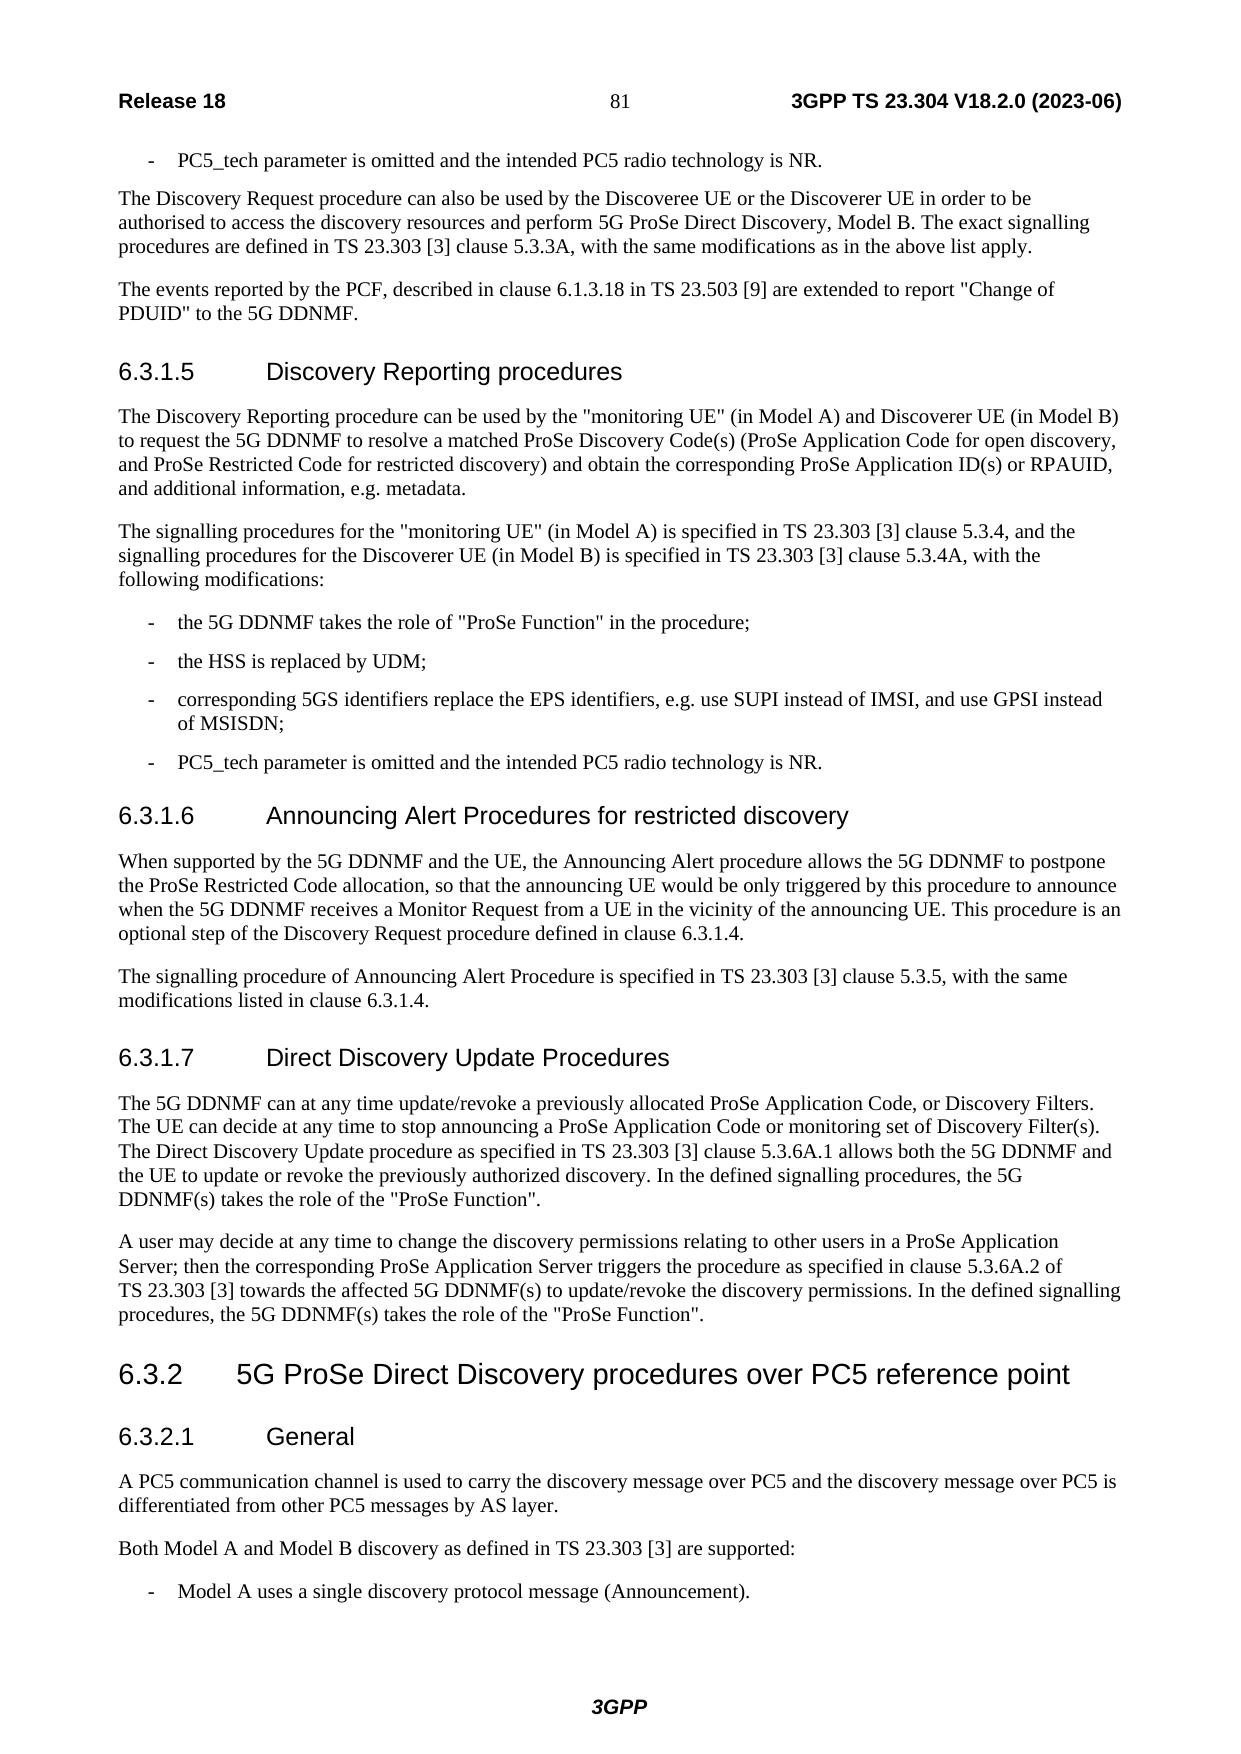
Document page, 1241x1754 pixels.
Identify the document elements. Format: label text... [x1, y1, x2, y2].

text The 5G DDNMF can at any time update/revoke a previously allocated ProSe Application Code, or Discovery Filters. The UE can decide at any time to stop announcing a ProSe Application Code or monitoring set of Discovery Filter(s). The Direct Discovery Update procedure as specified in TS 23.303 [3] clause 5.3.6A.1 allows both the 5G DDNMF and the UE to update or revoke the previously authorized discovery. In the defined signalling procedures, the 5G DDNMF(s) takes the role of the "ProSe Function". [118, 1090, 1122, 1211]
text The Discovery Request procedure can also be used by the Discoveree UE or the Discoverer UE in order to be authorised to access the discovery resources and perform 5G ProSe Direct Discovery, Model B. The exact signalling procedures are defined in TS 23.303 [3] clause 5.3.3A, with the same modifications as in the above list apply. [118, 186, 1122, 258]
text The events reported by the PCF, described in clause 6.1.3.18 in TS 23.503 [9] are extended to report "Change of PDUID" to the 5G DDNMF. [118, 277, 1122, 325]
text - PC5_tech parameter is omitted and the intended PC5 radio technology is NR. [148, 750, 1122, 774]
text A user may decide at any time to change the discovery permissions relating to other users in a ProSe Application Server; then the corresponding ProSe Application Server triggers the procedure as specified in clause 5.3.6A.2 of TS 23.303 [3] towards the affected 5G DDNMF(s) to update/revoke the discovery permissions. In the defined signalling procedures, the 5G DDNMF(s) takes the role of the "ProSe Function". [118, 1229, 1122, 1326]
text Both Model A and Model B discovery as defined in TS 23.303 [3] are supported: [118, 1536, 1122, 1560]
text When supported by the 5G DDNMF and the UE, the Announcing Alert procedure allows the 5G DDNMF to postpone the ProSe Restricted Code allocation, so that the announcing UE would be only triggered by this procedure to announce when the 5G DDNMF receives a Monitor Request from a UE in the vicinity of the announcing UE. This procedure is an optional step of the Discovery Request procedure defined in clause 6.3.1.4. [118, 848, 1122, 945]
text - the HSS is replaced by UDM; [148, 648, 1122, 673]
text - Model A uses a single discovery protocol message (Announcement). [148, 1579, 1122, 1603]
text The signalling procedure of Announcing Alert Procedure is specified in TS 23.303 [3] clause 5.3.5, with the same modifications listed in clause 6.3.1.4. [118, 963, 1122, 1012]
text A PC5 communication channel is used to carry the discovery message over PC5 and the discovery message over PC5 is differentiated from other PC5 messages by AS layer. [118, 1469, 1122, 1517]
text The Discovery Reporting procedure can be used by the "monitoring UE" (in Model A) and Discoverer UE (in Model B) to request the 5G DDNMF to resolve a matched ProSe Discovery Code(s) (ProSe Application Code for open discovery, and ProSe Restricted Code for restricted discovery) and obtain the corresponding ProSe Application ID(s) or RPAUID, and additional information, e.g. metadata. [118, 404, 1122, 500]
text - PC5_tech parameter is omitted and the intended PC5 radio technology is NR. [148, 147, 1122, 172]
subtitle 6.3.1.6 Announcing Alert Procedures for restricted discovery [118, 801, 1122, 830]
text The signalling procedures for the "monitoring UE" (in Model A) is specified in TS 23.303 [3] clause 5.3.4, and the signalling procedures for the Discoverer UE (in Model B) is specified in TS 23.303 [3] clause 5.3.4A, with the following modifications: [118, 519, 1122, 591]
subtitle 6.3.2.1 General [118, 1422, 1122, 1451]
subtitle 6.3.2 5G ProSe Direct Discovery procedures over PC5 reference point [118, 1357, 1122, 1391]
subtitle 6.3.1.5 Discovery Reporting procedures [118, 356, 1122, 385]
text - corresponding 5GS identifiers replace the EPS identifiers, e.g. use SUPI instead of IMSI, and use GPSI instead of MSISDN; [148, 687, 1122, 735]
text - the 5G DDNMF takes the role of "ProSe Function" in the procedure; [148, 610, 1122, 634]
subtitle 6.3.1.7 Direct Discovery Update Procedures [118, 1043, 1122, 1072]
